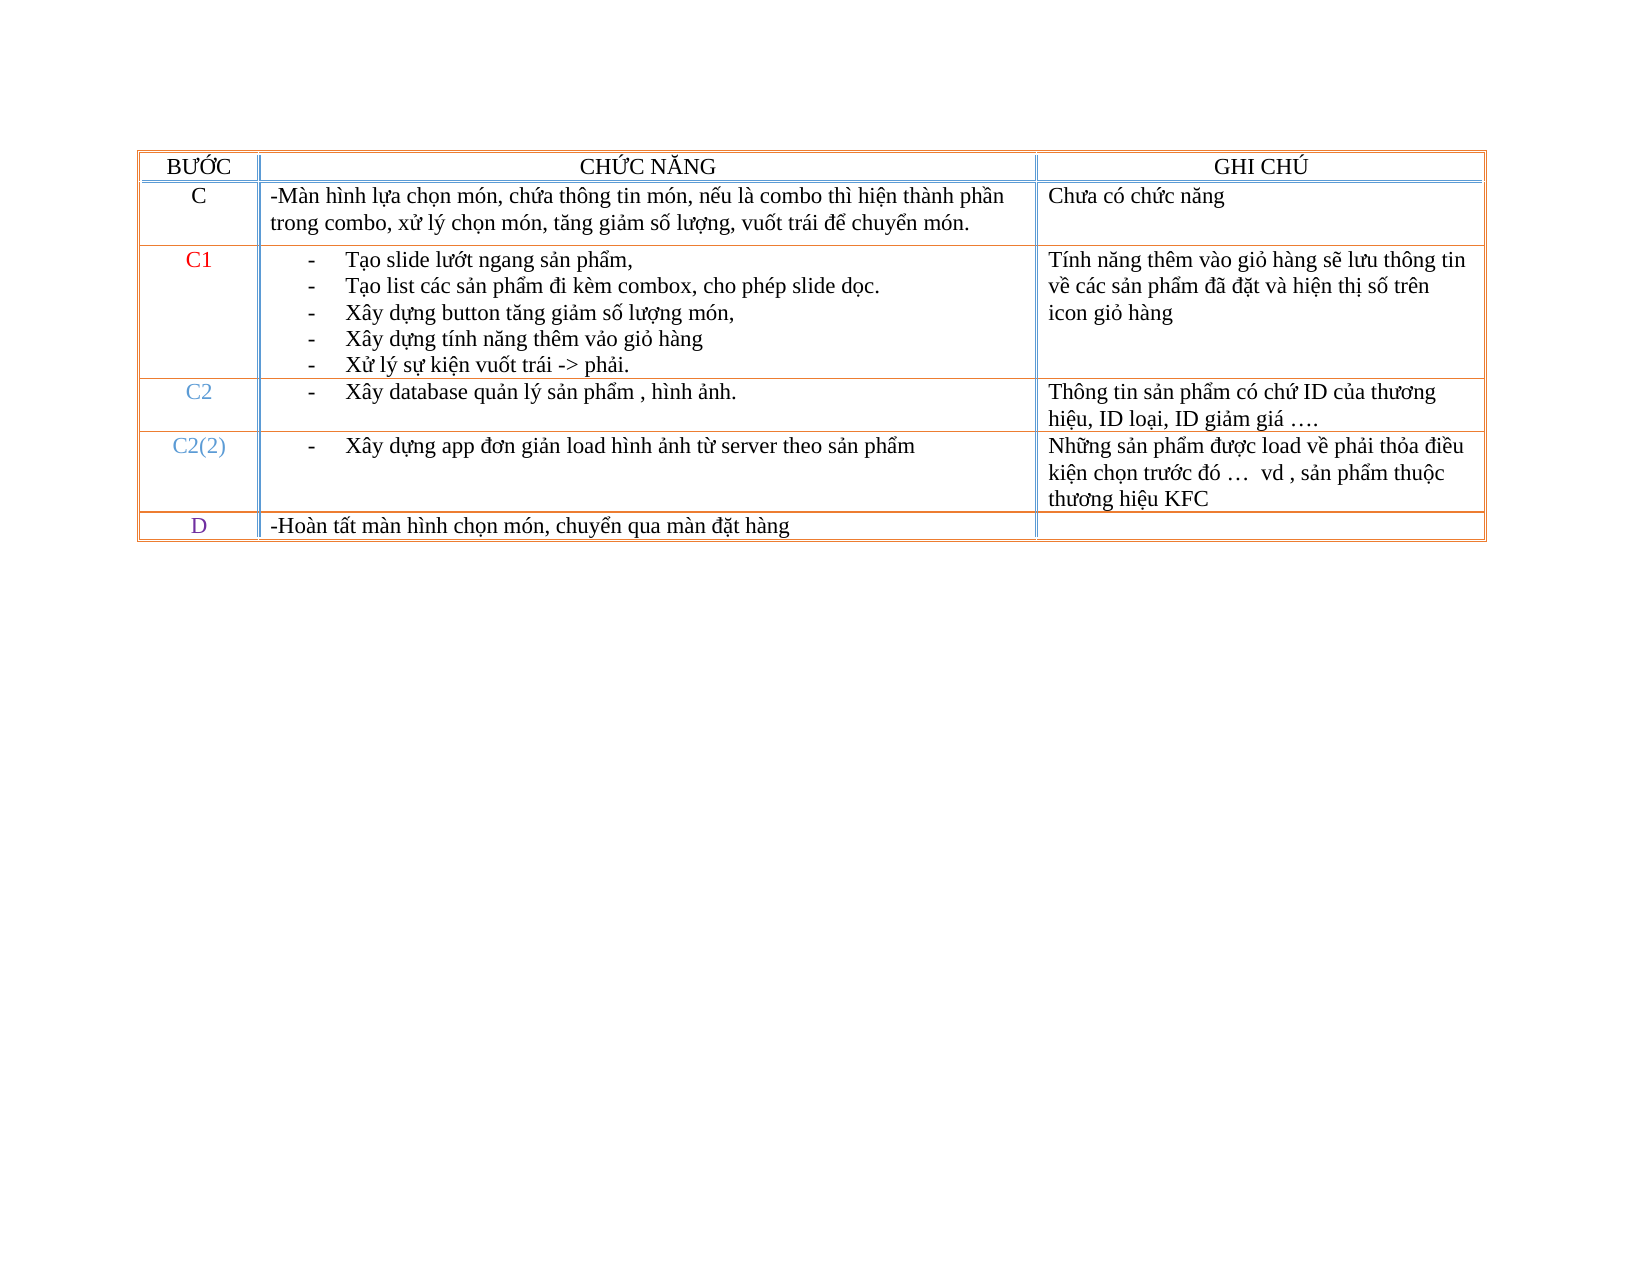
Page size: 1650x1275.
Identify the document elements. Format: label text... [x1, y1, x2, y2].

table_cell C1 [140, 246, 257, 378]
table_cell [1037, 513, 1484, 539]
table_cell D [140, 513, 259, 539]
table_cell C [140, 180, 257, 245]
table_cell Tạo slide lướt ngang sản phẩm, Tạo list các sản phẩm đi kèm combox, cho phép slide dọc. Xây dựng button tăng giảm số lượng món, Xây dựng tính năng thêm vảo giỏ hàng Xử lý sự kiện vuốt trái -> phải. [261, 246, 1035, 378]
table_cell Chưa có chức năng [1038, 180, 1484, 245]
table_cell Những sản phẩm được load về phải thỏa điều kiện chọn trước đó … vd , sản phẩm thuộc thương hiệu KFC [1038, 432, 1484, 511]
table_header GHI CHÚ [1037, 153, 1484, 179]
table_header BƯỚC [139, 151, 259, 179]
table_cell Xây database quản lý sản phẩm , hình ảnh. [261, 379, 1035, 431]
table_cell Tính năng thêm vào giỏ hàng sẽ lưu thông tin về các sản phẩm đã đặt và hiện thị số trên icon giỏ hàng [1038, 246, 1484, 378]
table_header CHỨC NĂNG [259, 151, 1037, 179]
table_cell Thông tin sản phẩm có chứ ID của thương hiệu, ID loại, ID giảm giá …. [1038, 379, 1484, 431]
table_cell -Màn hình lựa chọn món, chứa thông tin món, nếu là combo thì hiện thành phần trong combo, xử lý chọn món, tăng giảm số lượng, vuốt trái để chuyển món. [261, 183, 1035, 245]
table_cell Xây dựng app đơn giản load hình ảnh từ server theo sản phẩm [261, 432, 1035, 511]
table_cell -Hoàn tất màn hình chọn món, chuyển qua màn đặt hàng [259, 513, 1037, 539]
table_cell C2 [140, 379, 257, 431]
table_cell C2(2) [140, 432, 257, 511]
